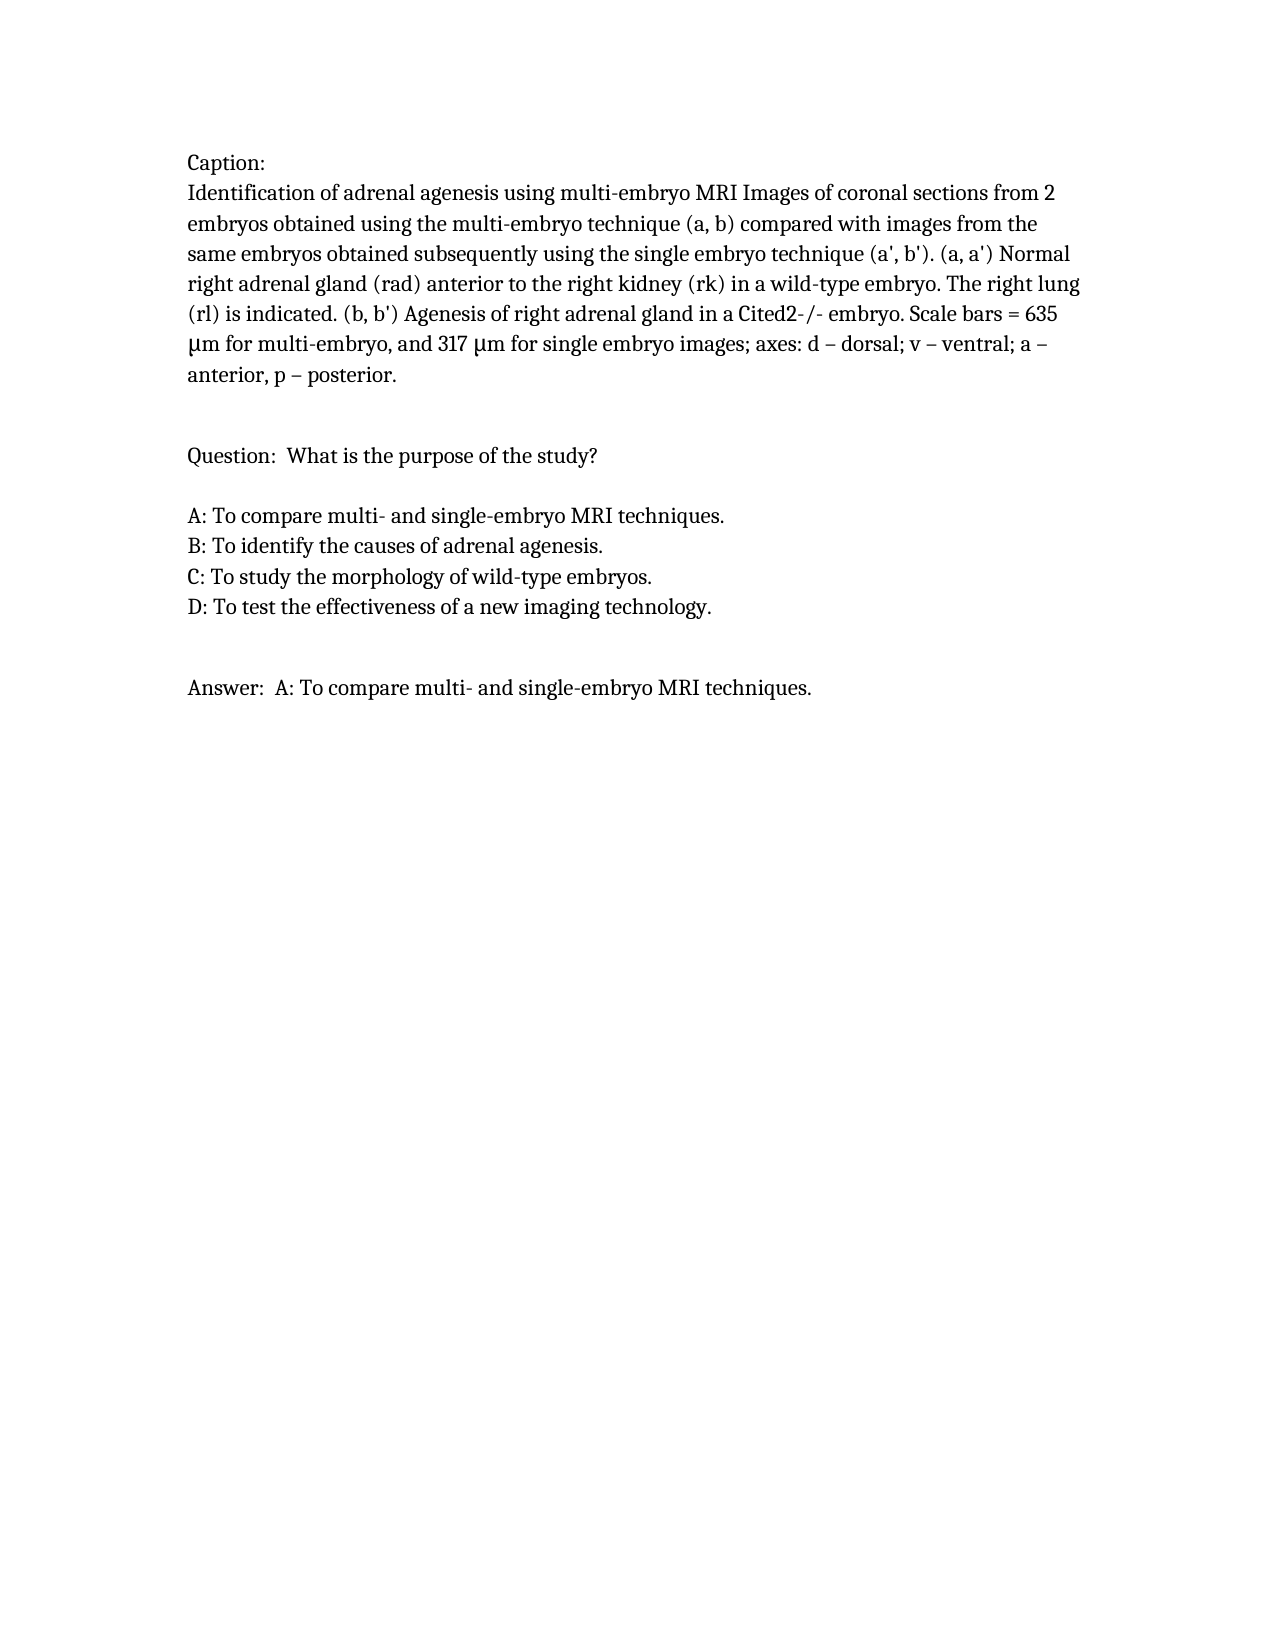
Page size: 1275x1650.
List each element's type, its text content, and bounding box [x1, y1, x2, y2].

text Answer: A: To compare multi- and single-embryo MRI techniques. [187, 675, 1087, 732]
text Question: What is the purpose of the study? A: To compare multi- and single-embryo MRI techniques. B: To identify the causes of adrenal agenesis. C: To study the morphology of wild-type embryos. D: To test the effectiveness of a new imaging technology. [187, 443, 1087, 650]
text Caption: Identification of adrenal agenesis using multi-embryo MRI Images of coronal sections from 2 embryos obtained using the multi-embryo technique (a, b) compared with images from the same embryos obtained subsequently using the single embryo technique (a', b'). (a, a') Normal right adrenal gland (rad) anterior to the right kidney (rk) in a wild-type embryo. The right lung (rl) is indicated. (b, b') Agenesis of right adrenal gland in a Cited2-/- embryo. Scale bars = 635 μm for multi-embryo, and 317 μm for single embryo images; axes: d – dorsal; v – ventral; a – anterior, p – posterior. [187, 150, 1087, 418]
